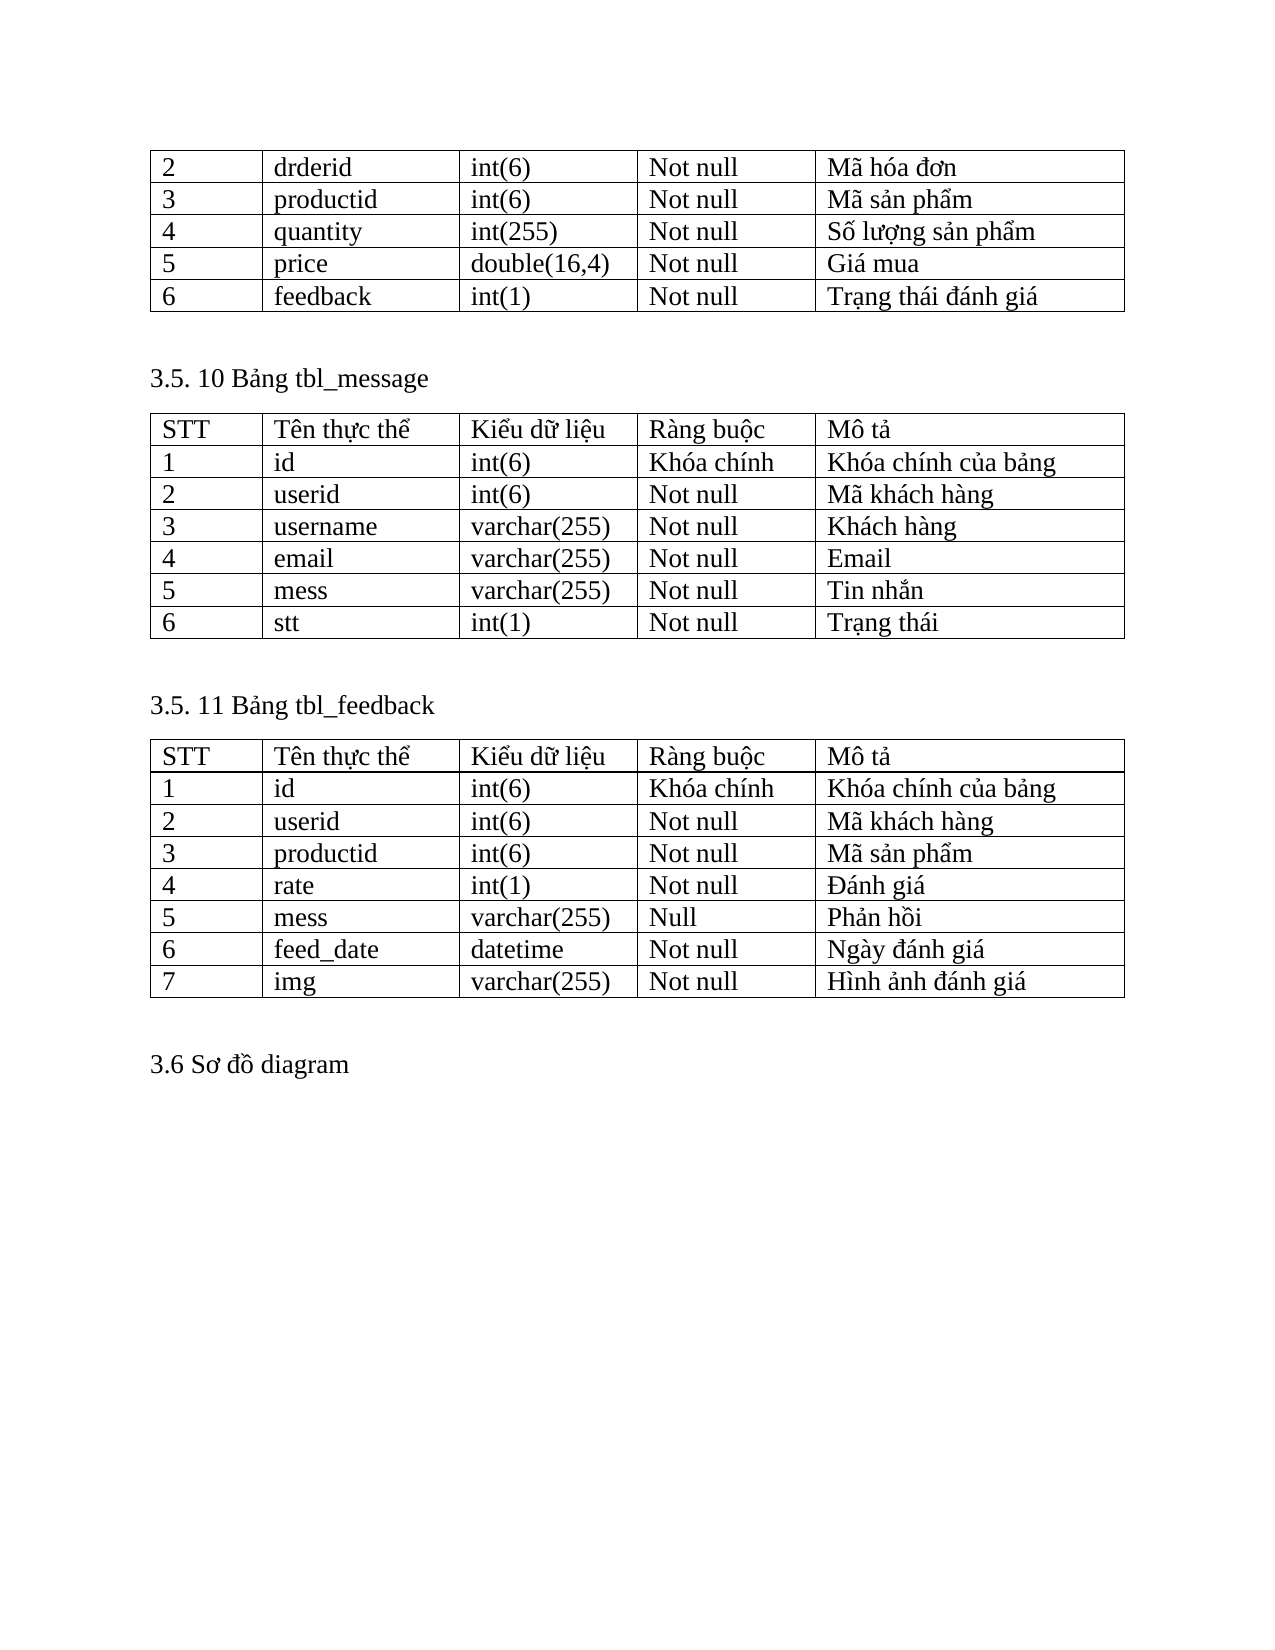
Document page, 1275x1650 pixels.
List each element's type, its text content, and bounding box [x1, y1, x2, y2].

table_cell varchar(255) [460, 966, 637, 997]
table_cell id [263, 446, 459, 477]
table_cell Khóa chính của bảng [816, 773, 1124, 803]
table_cell int(255) [460, 215, 637, 247]
table_cell int(6) [460, 773, 637, 803]
table_cell mess [263, 901, 459, 932]
table_cell 2 [151, 805, 262, 836]
table_cell 4 [151, 542, 262, 573]
table_cell Not null [638, 574, 815, 606]
table_cell int(6) [460, 151, 637, 182]
table_cell Email [816, 542, 1124, 573]
table_cell int(1) [460, 869, 637, 900]
text 3.5. 11 Bảng tbl_feedback [150, 689, 1125, 720]
table_cell Trạng thái [816, 607, 1124, 638]
table_cell int(6) [460, 446, 637, 477]
table_cell feed_date [263, 933, 459, 964]
table_cell 6 [151, 280, 262, 311]
table_cell username [263, 510, 459, 541]
table_cell int(1) [460, 280, 637, 311]
table_cell Tin nhắn [816, 574, 1124, 606]
table_cell 1 [151, 446, 262, 477]
table_cell Khóa chính của bảng [816, 446, 1124, 477]
text 3.6 Sơ đồ diagram [150, 1048, 1125, 1079]
table_cell int(6) [460, 183, 637, 214]
table_header Kiểu dữ liệu [460, 414, 637, 444]
table_cell productid [263, 837, 459, 868]
table_cell productid [263, 183, 459, 214]
table_cell Mã hóa đơn [816, 151, 1124, 182]
table_cell 6 [151, 607, 262, 638]
table_cell Not null [638, 837, 815, 868]
table_cell 3 [151, 837, 262, 868]
table_header Mô tả [816, 740, 1124, 771]
table_header STT [151, 740, 262, 771]
table_cell 3 [151, 183, 262, 214]
table_cell Not null [638, 933, 815, 964]
table_cell Khóa chính [638, 773, 815, 803]
table_header Mô tả [816, 414, 1124, 444]
table_cell 3 [151, 510, 262, 541]
text 3.5. 10 Bảng tbl_message [150, 362, 1125, 393]
table_cell img [263, 966, 459, 997]
table_cell userid [263, 805, 459, 836]
table_cell 7 [151, 966, 262, 997]
table_cell Khách hàng [816, 510, 1124, 541]
table_cell Not null [638, 607, 815, 638]
table_cell 5 [151, 574, 262, 606]
table_cell int(1) [460, 607, 637, 638]
table_cell Số lượng sản phẩm [816, 215, 1124, 247]
table_cell drderid [263, 151, 459, 182]
table_cell 2 [151, 151, 262, 182]
table_cell 5 [151, 248, 262, 279]
table_cell Not null [638, 869, 815, 900]
table_cell Đánh giá [816, 869, 1124, 900]
table_cell int(6) [460, 837, 637, 868]
table_cell Hình ảnh đánh giá [816, 966, 1124, 997]
table_cell 4 [151, 869, 262, 900]
table_cell Mã sản phẩm [816, 837, 1124, 868]
table_cell int(6) [460, 805, 637, 836]
table_cell 1 [151, 773, 262, 803]
table_cell Trạng thái đánh giá [816, 280, 1124, 311]
table_cell rate [263, 869, 459, 900]
table_cell varchar(255) [460, 510, 637, 541]
table_cell Giá mua [816, 248, 1124, 279]
table_header Ràng buộc [638, 740, 815, 771]
table_header Kiểu dữ liệu [460, 740, 637, 771]
table_cell userid [263, 478, 459, 509]
table_cell 6 [151, 933, 262, 964]
table_cell varchar(255) [460, 574, 637, 606]
table_cell Not null [638, 215, 815, 247]
table_cell Khóa chính [638, 446, 815, 477]
table_header Tên thực thể [263, 740, 459, 771]
table_cell Not null [638, 248, 815, 279]
table_cell int(6) [460, 478, 637, 509]
table_cell price [263, 248, 459, 279]
table_header Ràng buộc [638, 414, 815, 444]
table_cell double(16,4) [460, 248, 637, 279]
table_cell id [263, 773, 459, 803]
table_cell 4 [151, 215, 262, 247]
table_cell mess [263, 574, 459, 606]
table_cell Not null [638, 966, 815, 997]
table_cell Mã khách hàng [816, 805, 1124, 836]
table_cell Not null [638, 510, 815, 541]
table_cell Mã khách hàng [816, 478, 1124, 509]
table_cell quantity [263, 215, 459, 247]
table_cell Not null [638, 183, 815, 214]
table_cell 2 [151, 478, 262, 509]
table_cell varchar(255) [460, 542, 637, 573]
table_cell Not null [638, 151, 815, 182]
table_cell Not null [638, 478, 815, 509]
table_header Tên thực thể [263, 414, 459, 444]
table_cell Mã sản phẩm [816, 183, 1124, 214]
table_cell feedback [263, 280, 459, 311]
table_header STT [151, 414, 262, 444]
table_cell Not null [638, 280, 815, 311]
table_cell 5 [151, 901, 262, 932]
table_cell Not null [638, 805, 815, 836]
table_cell stt [263, 607, 459, 638]
table_cell Not null [638, 542, 815, 573]
table_cell datetime [460, 933, 637, 964]
table_cell Null [638, 901, 815, 932]
table_cell Ngày đánh giá [816, 933, 1124, 964]
table_cell email [263, 542, 459, 573]
table_cell varchar(255) [460, 901, 637, 932]
table_cell Phản hồi [816, 901, 1124, 932]
